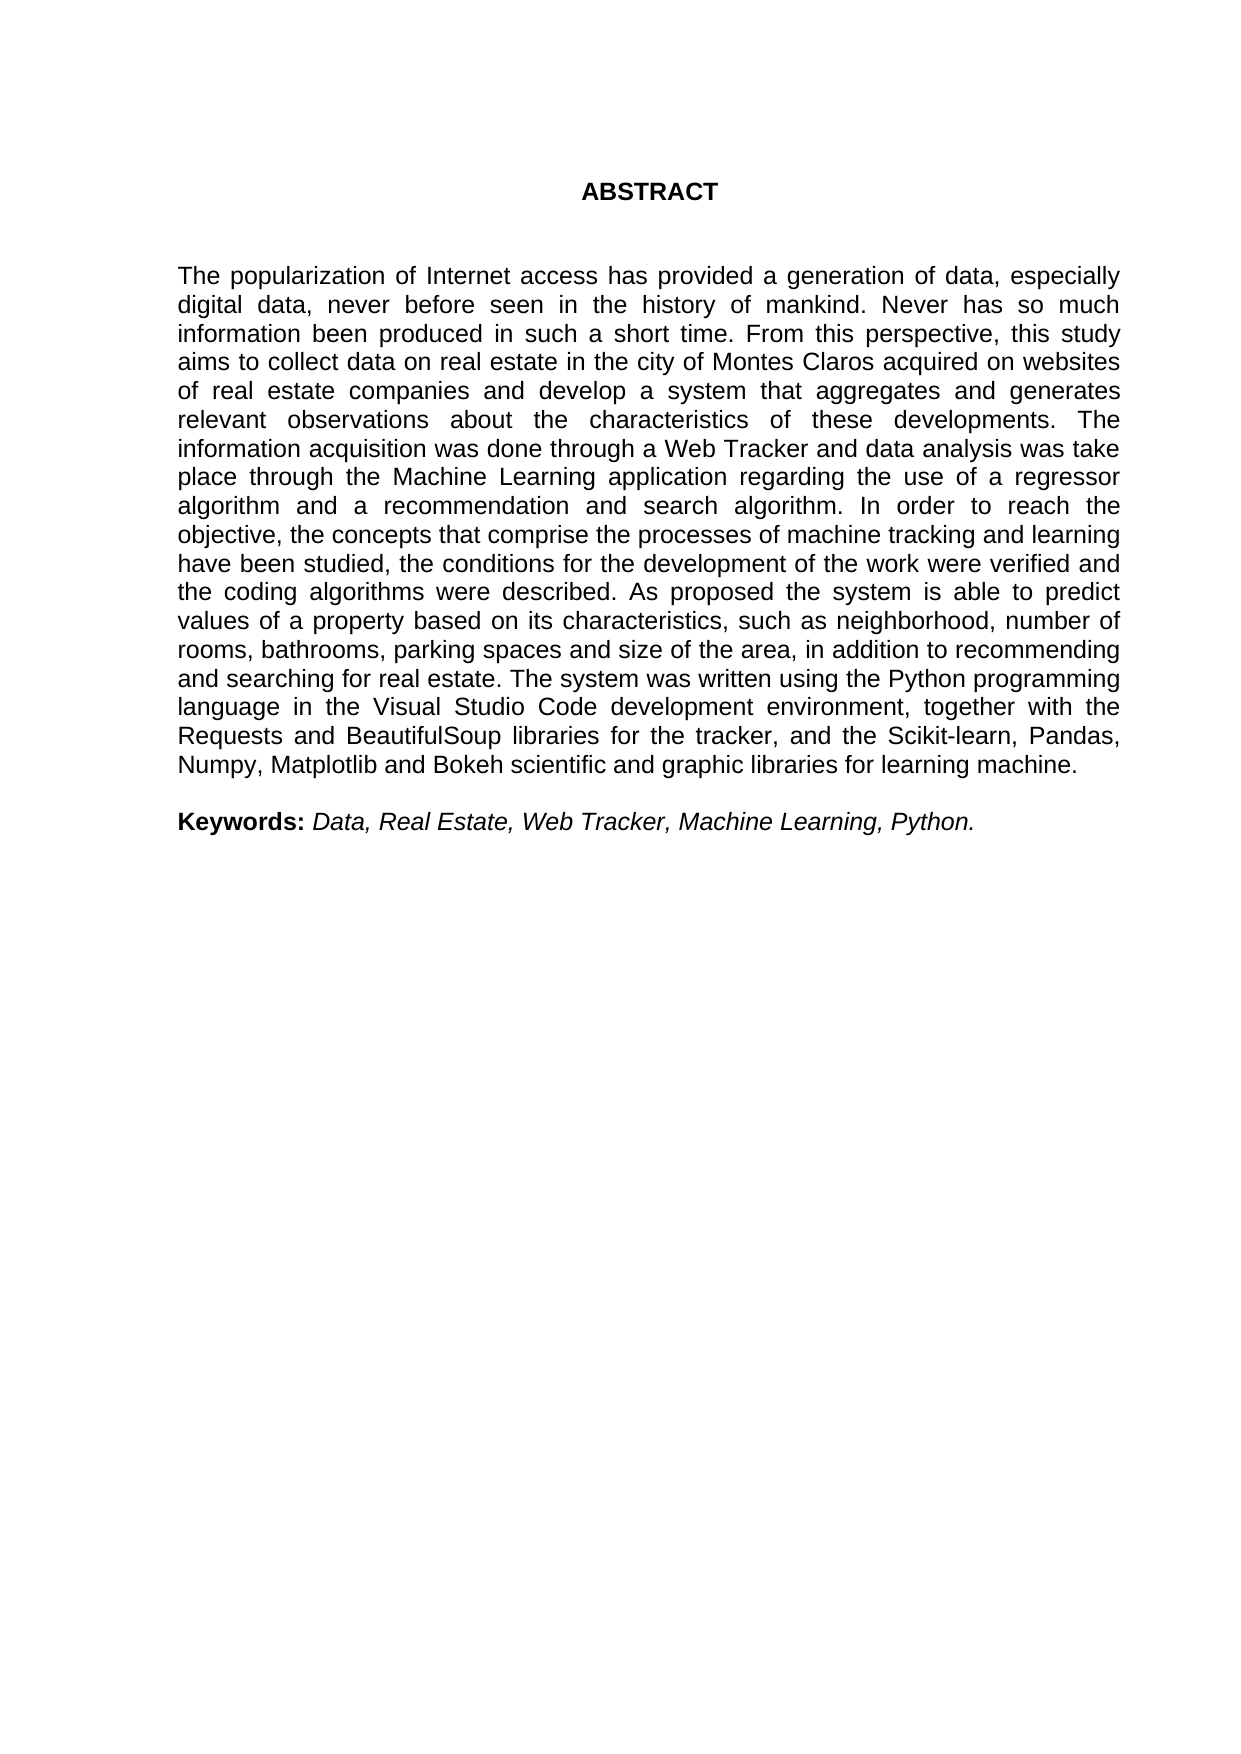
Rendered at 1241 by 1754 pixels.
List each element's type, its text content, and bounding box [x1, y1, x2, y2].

text Keywords: Data, Real Estate, Web Tracker, Machine Learning, Python. [177, 807, 1122, 836]
text ABSTRACT [177, 177, 1122, 206]
text The popularization of Internet access has provided a generation of data, especially digital data, never before seen in the history of mankind. Never has so much information been produced in such a short time. From this perspective, this study aims to collect data on real estate in the city of Montes Claros acquired on websites of real estate companies and develop a system that aggregates and generates relevant observations about the characteristics of these developments. The information acquisition was done through a Web Tracker and data analysis was take place through the Machine Learning application regarding the use of a regressor algorithm and a recommendation and search algorithm. In order to reach the objective, the concepts that comprise the processes of machine tracking and learning have been studied, the conditions for the development of the work were verified and the coding algorithms were described. As proposed the system is able to predict values of a property based on its characteristics, such as neighborhood, number of rooms, bathrooms, parking spaces and size of the area, in addition to recommending and searching for real estate. The system was written using the Python programming language in the Visual Studio Code development environment, together with the Requests and BeautifulSoup libraries for the tracker, and the Scikit-learn, Pandas, Numpy, Matplotlib and Bokeh scientific and graphic libraries for learning machine. [177, 261, 1122, 778]
